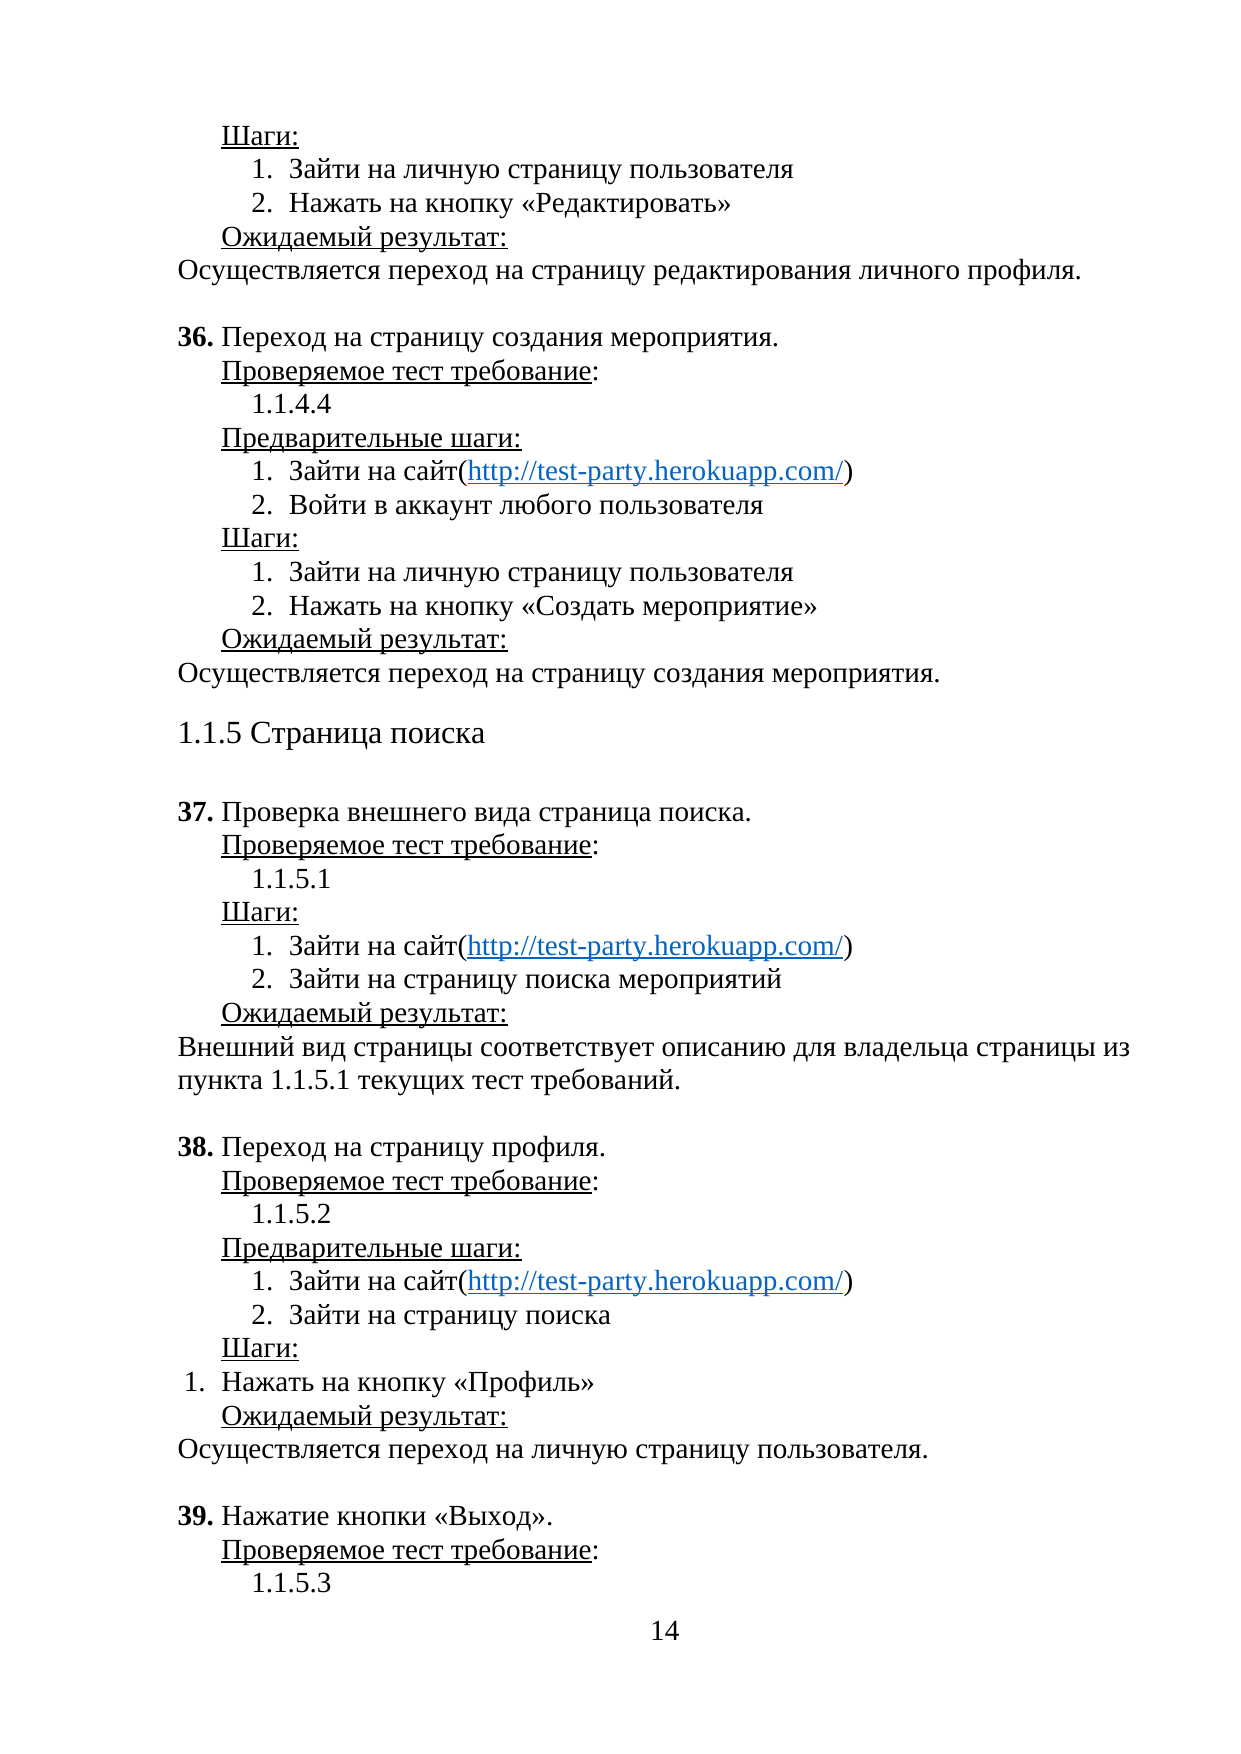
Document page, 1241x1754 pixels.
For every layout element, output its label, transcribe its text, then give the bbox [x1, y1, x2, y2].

list Зайти на личную страницу пользователя [251, 554, 1152, 588]
list Предварительные шаги: [221, 420, 1152, 453]
text Шаги: [221, 118, 1152, 152]
list Зайти на страницу поиска мероприятий [251, 962, 1152, 995]
list Зайти на сайт(http://test-party.herokuapp.com/) [251, 1263, 1152, 1297]
list Проверяемое тест требование: [221, 1163, 1152, 1196]
list 1.1.4.4 [221, 386, 1152, 420]
text Внешний вид страницы соответствует описанию для владельца страницы из пункта 1.1.5.1 текущих тест требований. [177, 1029, 1152, 1096]
list Проверяемое тест требование: [221, 1532, 1152, 1565]
text Осуществляется переход на страницу создания мероприятия. [177, 655, 1152, 688]
list Зайти на личную страницу пользователя [251, 152, 1152, 185]
list Зайти на сайт(http://test-party.herokuapp.com/) [251, 453, 1152, 487]
text Шаги: [221, 521, 1152, 554]
list Зайти на сайт(http://test-party.herokuapp.com/) [251, 928, 1152, 962]
list Нажать на кнопку «Профиль» [183, 1364, 1152, 1398]
list Проверка внешнего вида страница поиска. [177, 794, 1152, 827]
list Переход на страницу создания мероприятия. [177, 319, 1152, 353]
list 1.1.5.3 [221, 1565, 1152, 1599]
list Нажатие кнопки «Выход». [177, 1498, 1152, 1532]
list Зайти на страницу поиска [251, 1297, 1152, 1331]
list Проверяемое тест требование: [221, 827, 1152, 861]
list 1.1.5.1 [221, 861, 1152, 894]
list Нажать на кнопку «Создать мероприятие» [251, 588, 1152, 621]
list Ожидаемый результат: [221, 995, 1152, 1029]
list Ожидаемый результат: [221, 219, 1152, 252]
list Ожидаемый результат: [221, 1398, 1152, 1431]
text Осуществляется переход на страницу редактирования личного профиля. [177, 252, 1152, 286]
list Нажать на кнопку «Редактировать» [251, 185, 1152, 219]
list Переход на страницу профиля. [177, 1129, 1152, 1163]
list Ожидаемый результат: [221, 621, 1152, 655]
text Осуществляется переход на личную страницу пользователя. [177, 1431, 1152, 1465]
list Войти в аккаунт любого пользователя [251, 487, 1152, 521]
list Проверяемое тест требование: [221, 353, 1152, 386]
list 1.1.5.2 [221, 1196, 1152, 1230]
list Предварительные шаги: [221, 1230, 1152, 1263]
list Шаги: [221, 894, 1152, 928]
text Шаги: [221, 1331, 1152, 1364]
subtitle Страница поиска [177, 713, 1152, 750]
